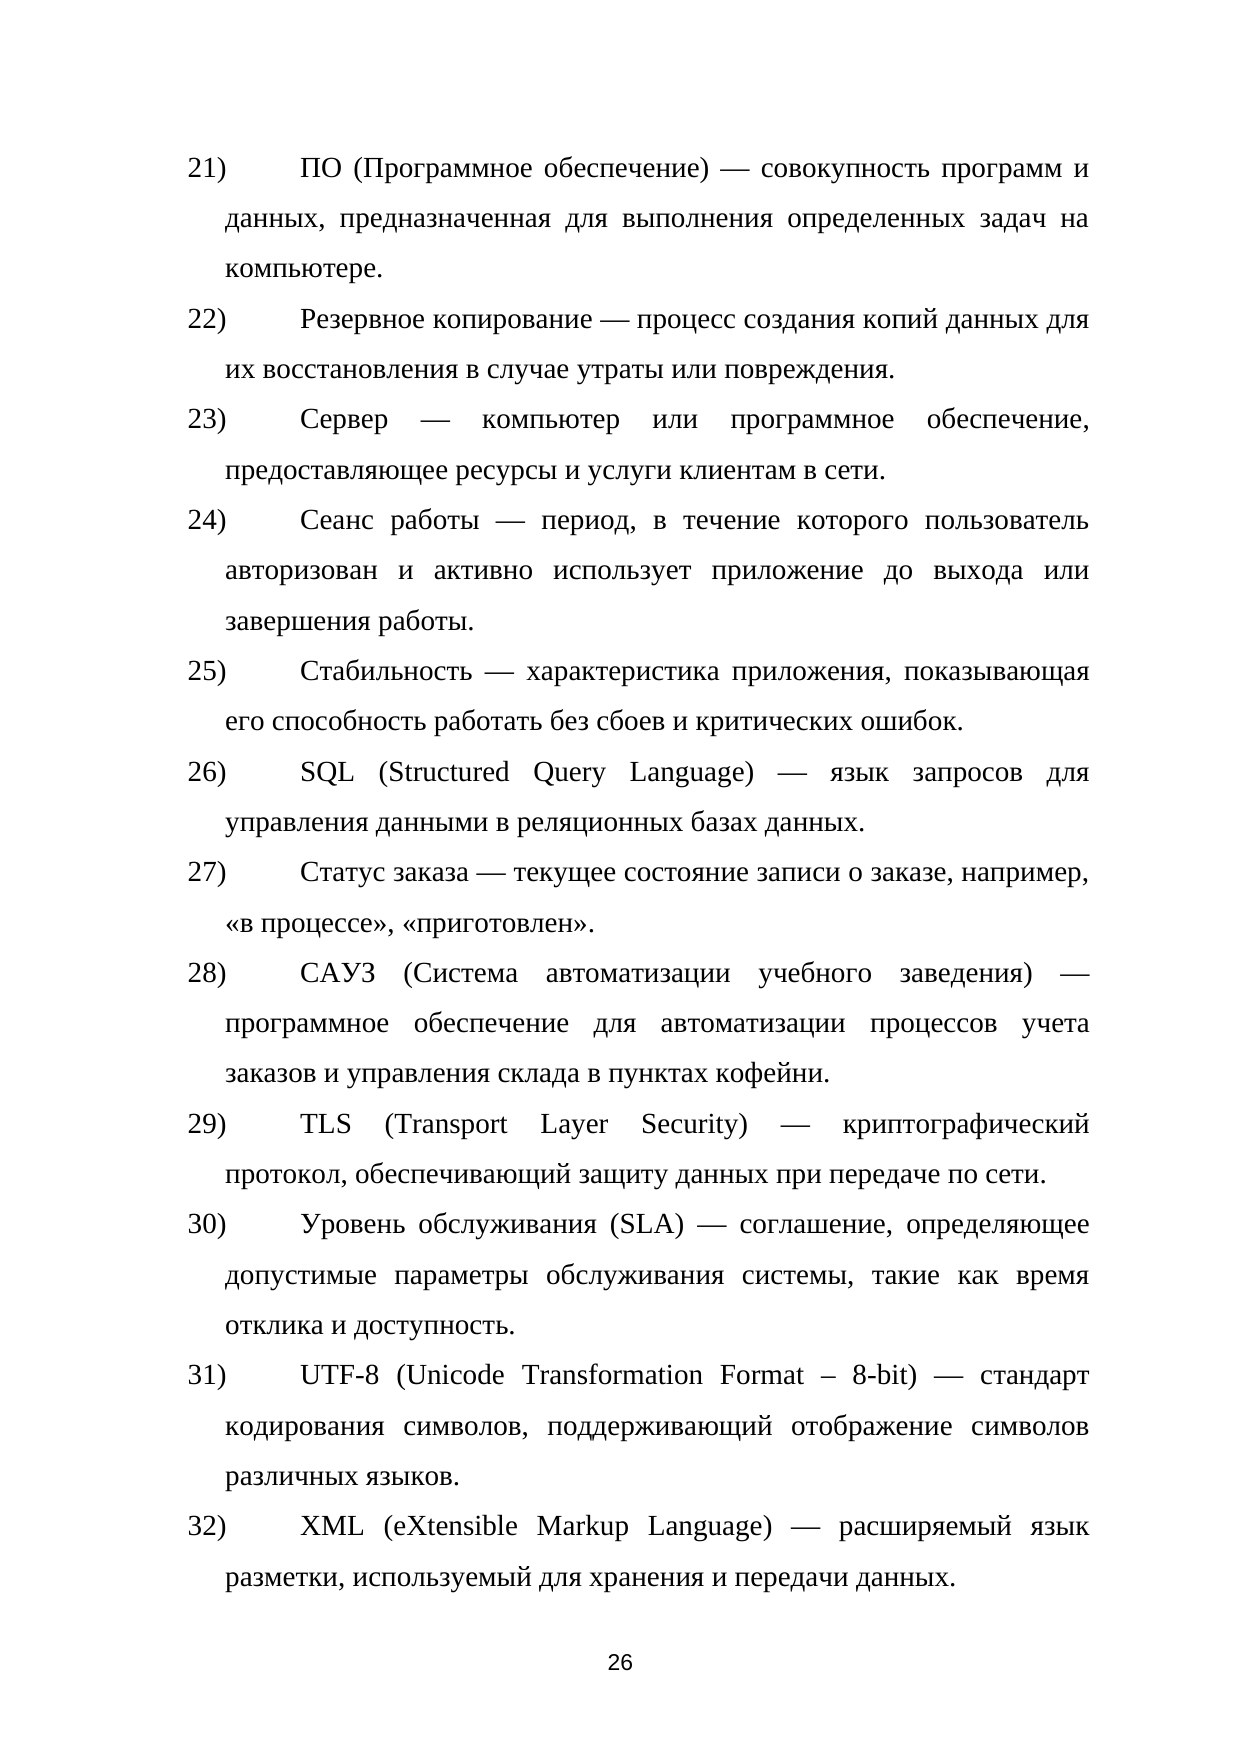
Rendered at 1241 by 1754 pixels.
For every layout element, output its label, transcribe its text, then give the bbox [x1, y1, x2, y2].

list Уровень обслуживания (SLA) — соглашение, определяющее допустимые параметры обслуживания системы, такие как время отклика и доступность. [187, 1207, 1090, 1341]
list Сеанс работы — период, в течение которого пользователь авторизован и активно использует приложение до выхода или завершения работы. [187, 502, 1090, 636]
list XML (eXtensible Markup Language) — расширяемый язык разметки, используемый для хранения и передачи данных. [187, 1508, 1090, 1592]
list САУЗ (Система автоматизации учебного заведения) — программное обеспечение для автоматизации процессов учета заказов и управления склада в пунктах кофейни. [187, 955, 1090, 1089]
list Стабильность — характеристика приложения, показывающая его способность работать без сбоев и критических ошибок. [187, 653, 1090, 737]
list ПО (Программное обеспечение) — совокупность программ и данных, предназначенная для выполнения определенных задач на компьютере. [187, 150, 1090, 284]
list Сервер — компьютер или программное обеспечение, предоставляющее ресурсы и услуги клиентам в сети. [187, 402, 1090, 485]
list TLS (Transport Layer Security) — криптографический протокол, обеспечивающий защиту данных при передаче по сети. [187, 1106, 1090, 1190]
list UTF-8 (Unicode Transformation Format – 8-bit) — стандарт кодирования символов, поддерживающий отображение символов различных языков. [187, 1357, 1090, 1492]
list Резервное копирование — процесс создания копий данных для их восстановления в случае утраты или повреждения. [187, 301, 1090, 385]
list Статус заказа — текущее состояние записи о заказе, например, «в процессе», «приготовлен». [187, 854, 1090, 938]
list SQL (Structured Query Language) — язык запросов для управления данными в реляционных базах данных. [187, 754, 1090, 838]
